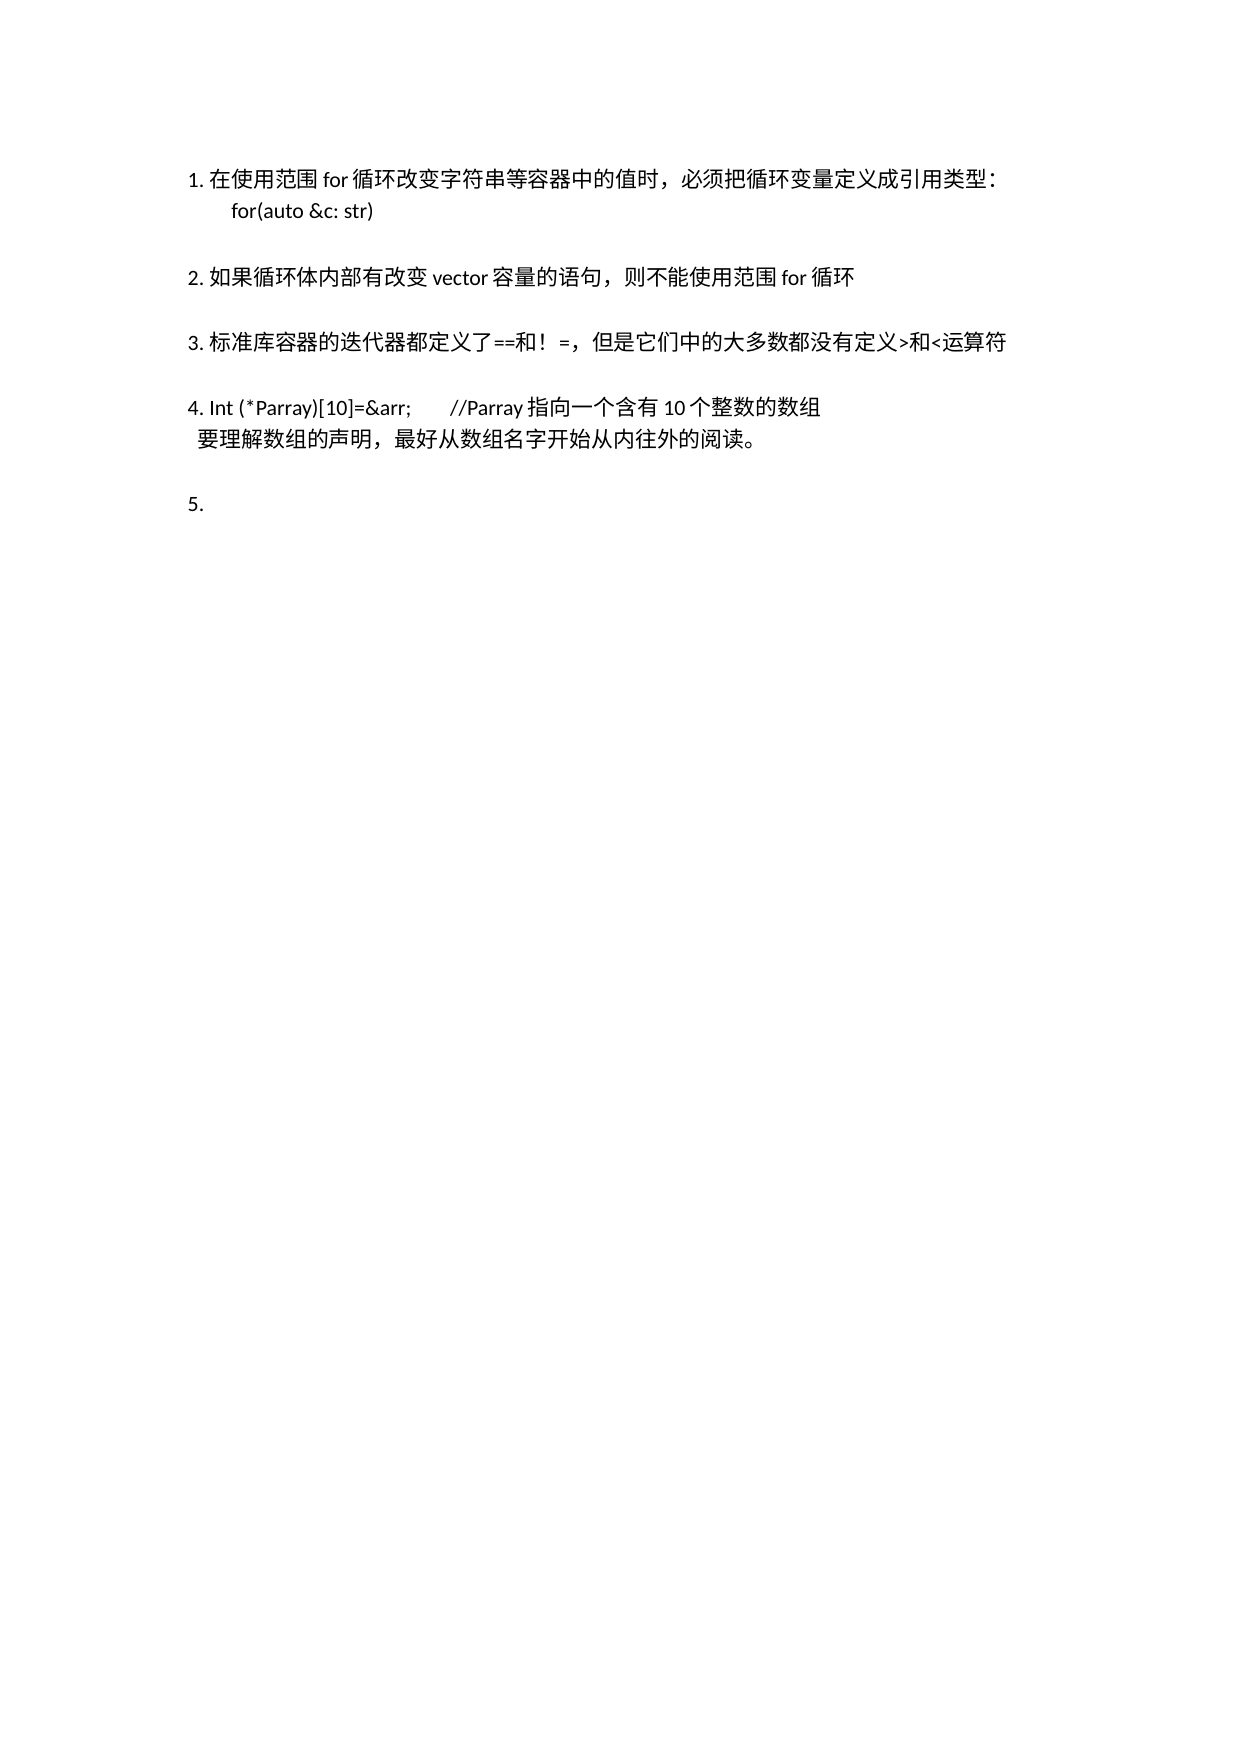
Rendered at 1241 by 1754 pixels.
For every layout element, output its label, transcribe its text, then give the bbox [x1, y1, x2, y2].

list 如果循环体内部有改变vector容量的语句，则不能使用范围for循环 [187, 259, 1053, 292]
text for(auto &c: str) [187, 194, 1053, 227]
list Int (*Parray)[10]=&arr; //Parray指向一个含有10个整数的数组 [187, 389, 1053, 422]
list 在使用范围for循环改变字符串等容器中的值时，必须把循环变量定义成引用类型： [187, 162, 1053, 194]
list 要理解数组的声明，最好从数组名字开始从内往外的阅读。 [187, 422, 1053, 454]
list 标准库容器的迭代器都定义了==和！=，但是它们中的大多数都没有定义>和<运算符 [187, 324, 1053, 357]
